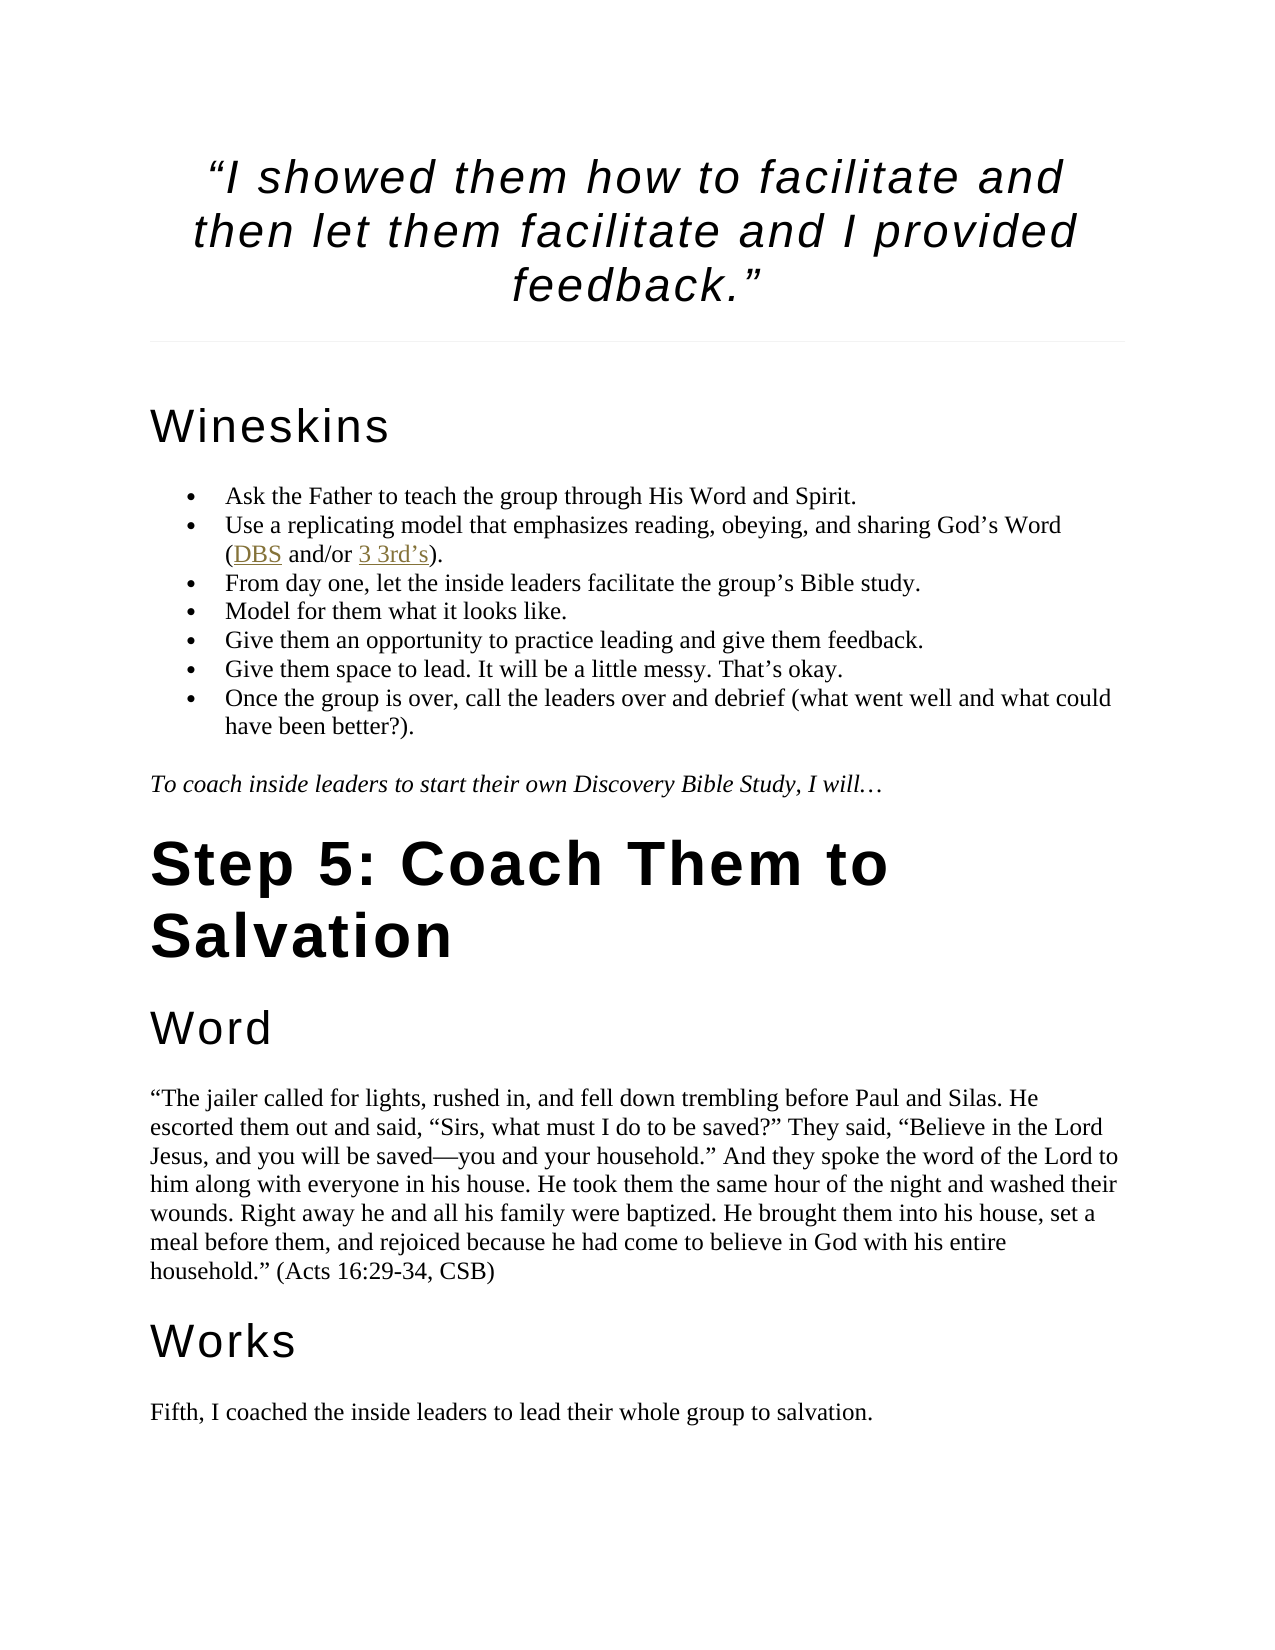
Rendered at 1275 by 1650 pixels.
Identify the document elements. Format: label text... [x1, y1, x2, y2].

text Step 5: Coach Them to Salvation [150, 827, 1125, 971]
text Word [150, 1000, 1125, 1054]
list Use a replicating model that emphasizes reading, obeying, and sharing God’s Word (DBS and/or 3 3rd’s). [187, 510, 1125, 568]
list Model for them what it looks like. [187, 596, 1125, 625]
text Works [150, 1314, 1125, 1368]
list From day one, let the inside leaders facilitate the group’s Bible study. [187, 568, 1125, 596]
text “I showed them how to facilitate and then let them facilitate and I provided feedback.” [150, 150, 1125, 312]
list Ask the Father to teach the group through His Word and Spirit. [187, 481, 1125, 510]
text Fifth, I coached the inside leaders to lead their whole group to salvation. [150, 1397, 1125, 1426]
list Once the group is over, call the leaders over and debrief (what went well and what could have been better?). [187, 683, 1125, 740]
list Give them an opportunity to practice leading and give them feedback. [187, 625, 1125, 654]
list Give them space to lead. It will be a little messy. That’s okay. [187, 654, 1125, 683]
text “The jailer called for lights, rushed in, and fell down trembling before Paul and Silas. He escorted them out and said, “Sirs, what must I do to be saved?” They said, “Believe in the Lord Jesus, and you will be saved—you and your household.” And they spoke the word of the Lord to him along with everyone in his house. He took them the same hour of the night and washed their wounds. Right away he and all his family were baptized. He brought them into his house, set a meal before them, and rejoiced because he had come to believe in God with his entire household.” (Acts 16:29-34, CSB) [150, 1083, 1125, 1284]
text Wineskins [150, 398, 1125, 452]
text To coach inside leaders to start their own Discovery Bible Study, I will… [150, 769, 1125, 798]
